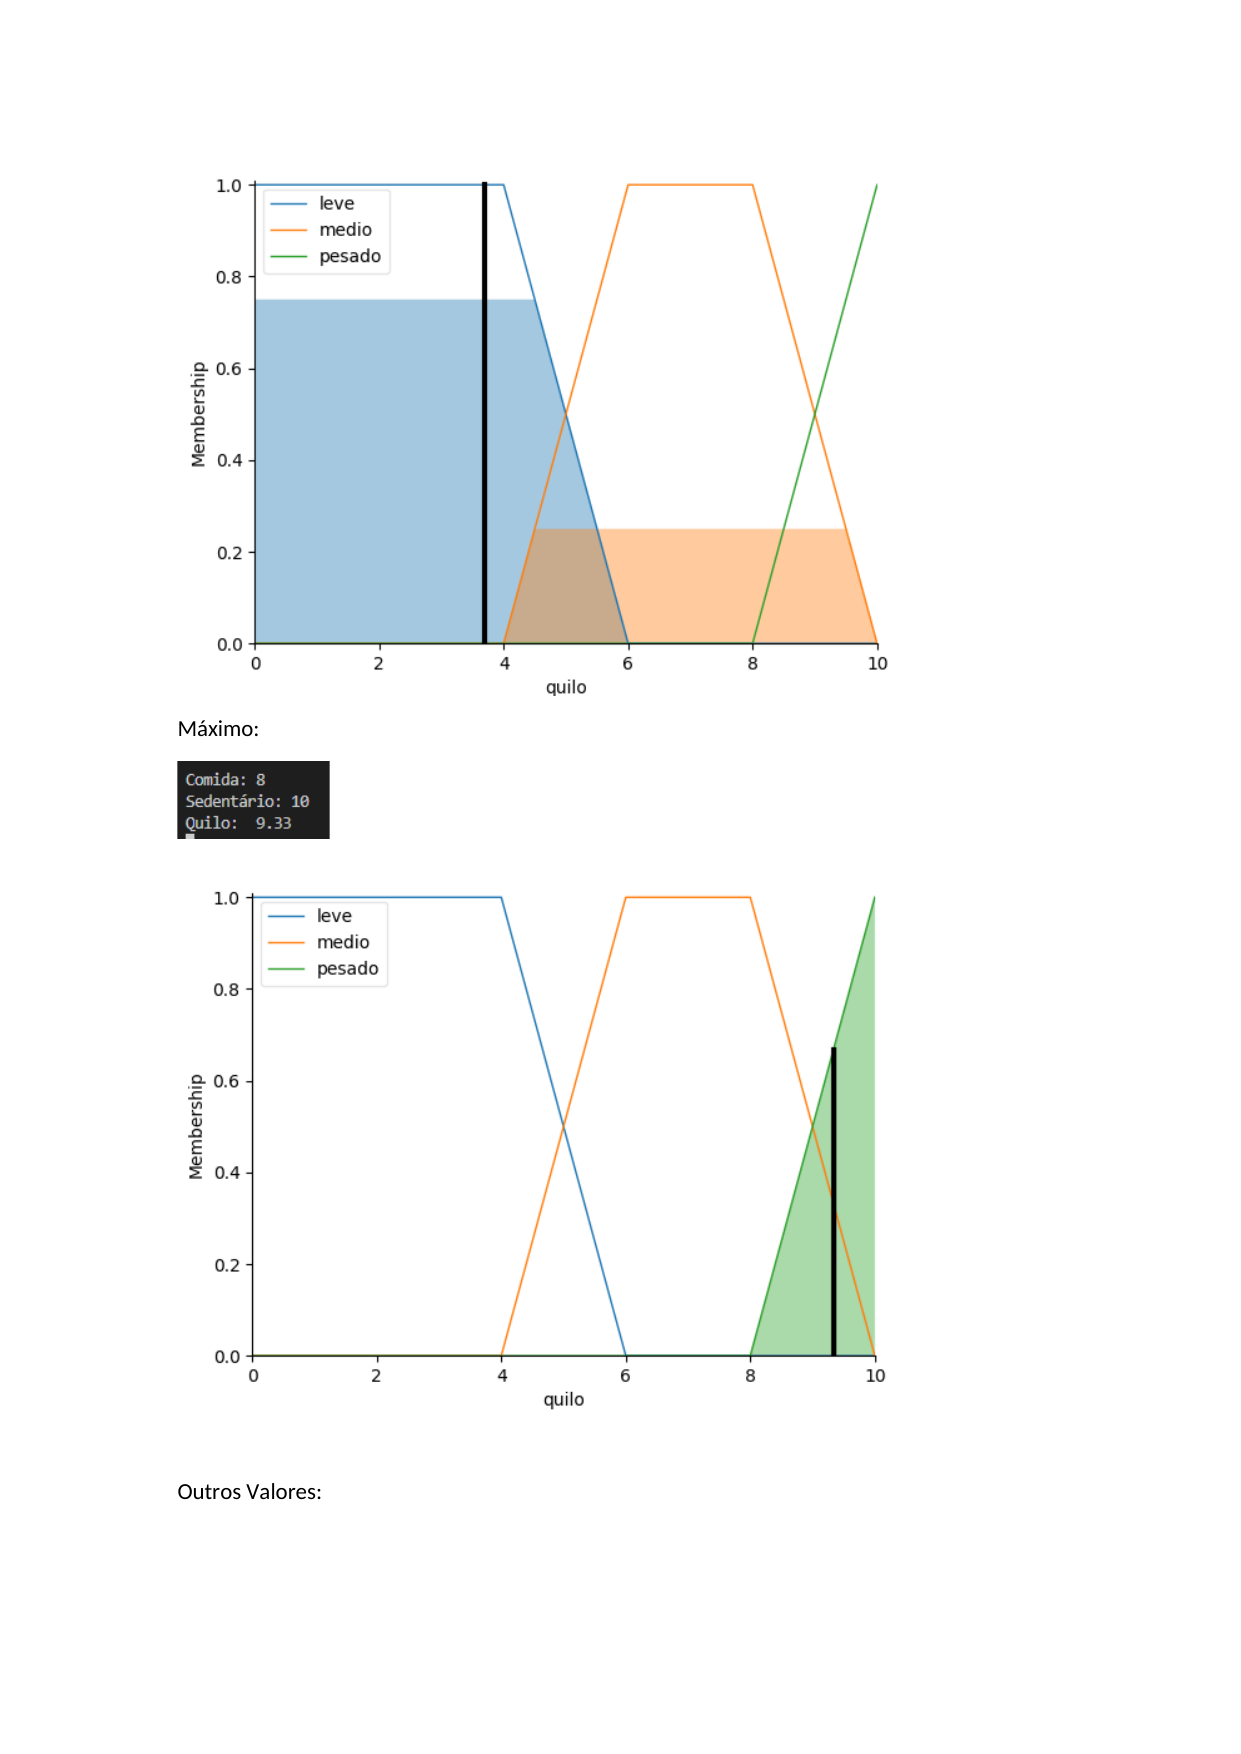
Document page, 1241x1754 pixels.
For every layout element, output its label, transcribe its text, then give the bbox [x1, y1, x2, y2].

picture [177, 761, 330, 839]
picture [177, 147, 915, 696]
picture [177, 857, 919, 1412]
text Máximo: [177, 714, 1063, 742]
text Outros Valores: [177, 1477, 1063, 1505]
